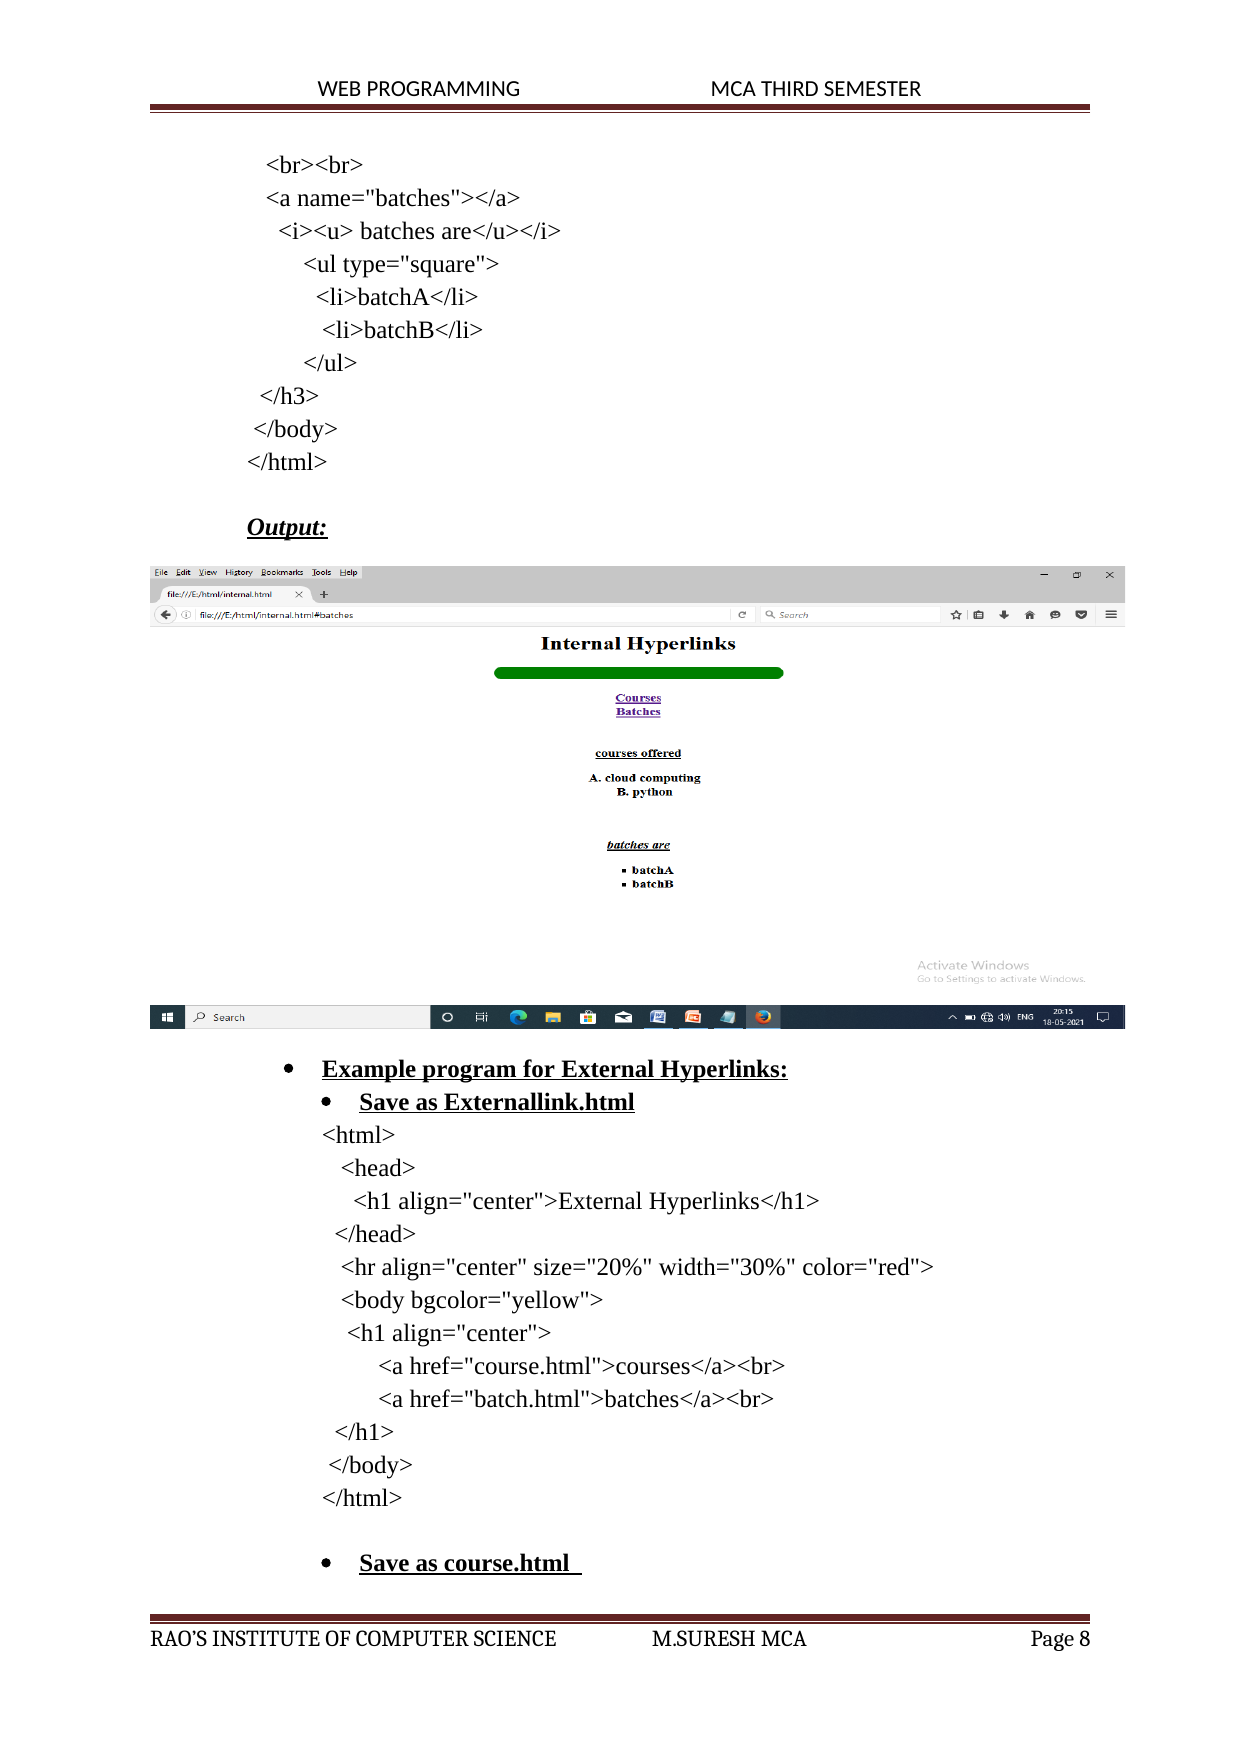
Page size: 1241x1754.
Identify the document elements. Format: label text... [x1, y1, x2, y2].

list Output: [247, 512, 1090, 541]
list Save as course.html [322, 1548, 1090, 1577]
list </body> [322, 1450, 1090, 1479]
list <head> [322, 1153, 1090, 1182]
list </head> [322, 1219, 1090, 1248]
list </ul> [247, 348, 1090, 377]
picture [150, 566, 1125, 1029]
list <i><u> batches are</u></i> [247, 216, 1090, 245]
list <a name="batches"></a> [247, 183, 1090, 212]
list <body bgcolor="yellow"> [322, 1285, 1090, 1314]
list Save as Externallink.html [322, 1087, 1090, 1116]
list </html> [322, 1483, 1090, 1512]
list <h1 align="center"> [322, 1318, 1090, 1347]
list <a href="batch.html">batches</a><br> [322, 1384, 1090, 1413]
list </h3> [247, 381, 1090, 410]
list </html> [247, 447, 1090, 476]
list <a href="course.html">courses</a><br> [322, 1351, 1090, 1380]
list <hr align="center" size="20%" width="30%" color="red"> [322, 1252, 1090, 1281]
list <li>batchB</li> [247, 315, 1090, 344]
list <br><br> [247, 150, 1090, 179]
list <html> [322, 1120, 1090, 1148]
list <ul type="square"> [247, 249, 1090, 278]
list Example program for External Hyperlinks: [284, 1054, 1090, 1082]
list <h1 align="center">External Hyperlinks</h1> [322, 1186, 1090, 1214]
list </h1> [322, 1417, 1090, 1446]
list </body> [247, 414, 1090, 443]
list <li>batchA</li> [247, 282, 1090, 311]
